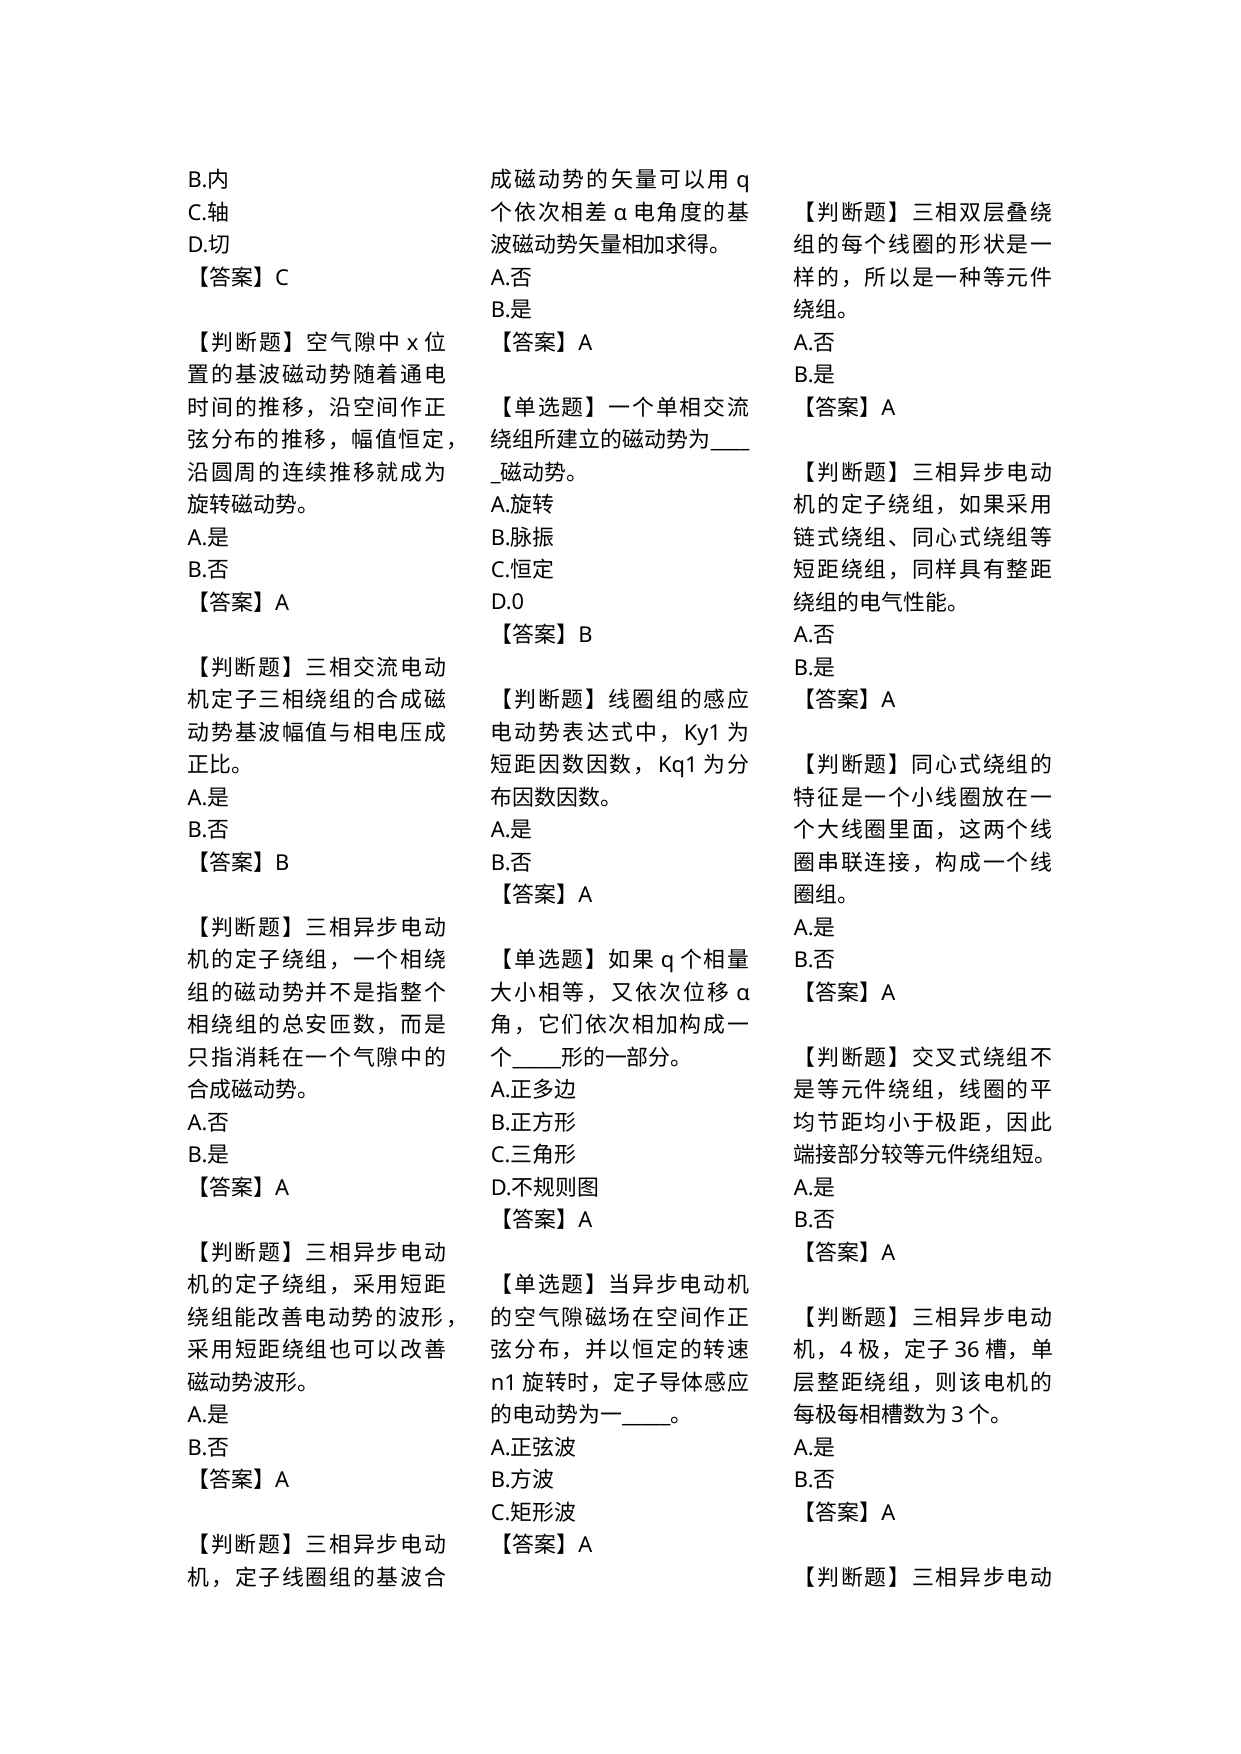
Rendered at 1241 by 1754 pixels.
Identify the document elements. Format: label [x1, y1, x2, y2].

text [187, 162, 446, 1592]
text [491, 162, 749, 1559]
text [794, 162, 1053, 1592]
